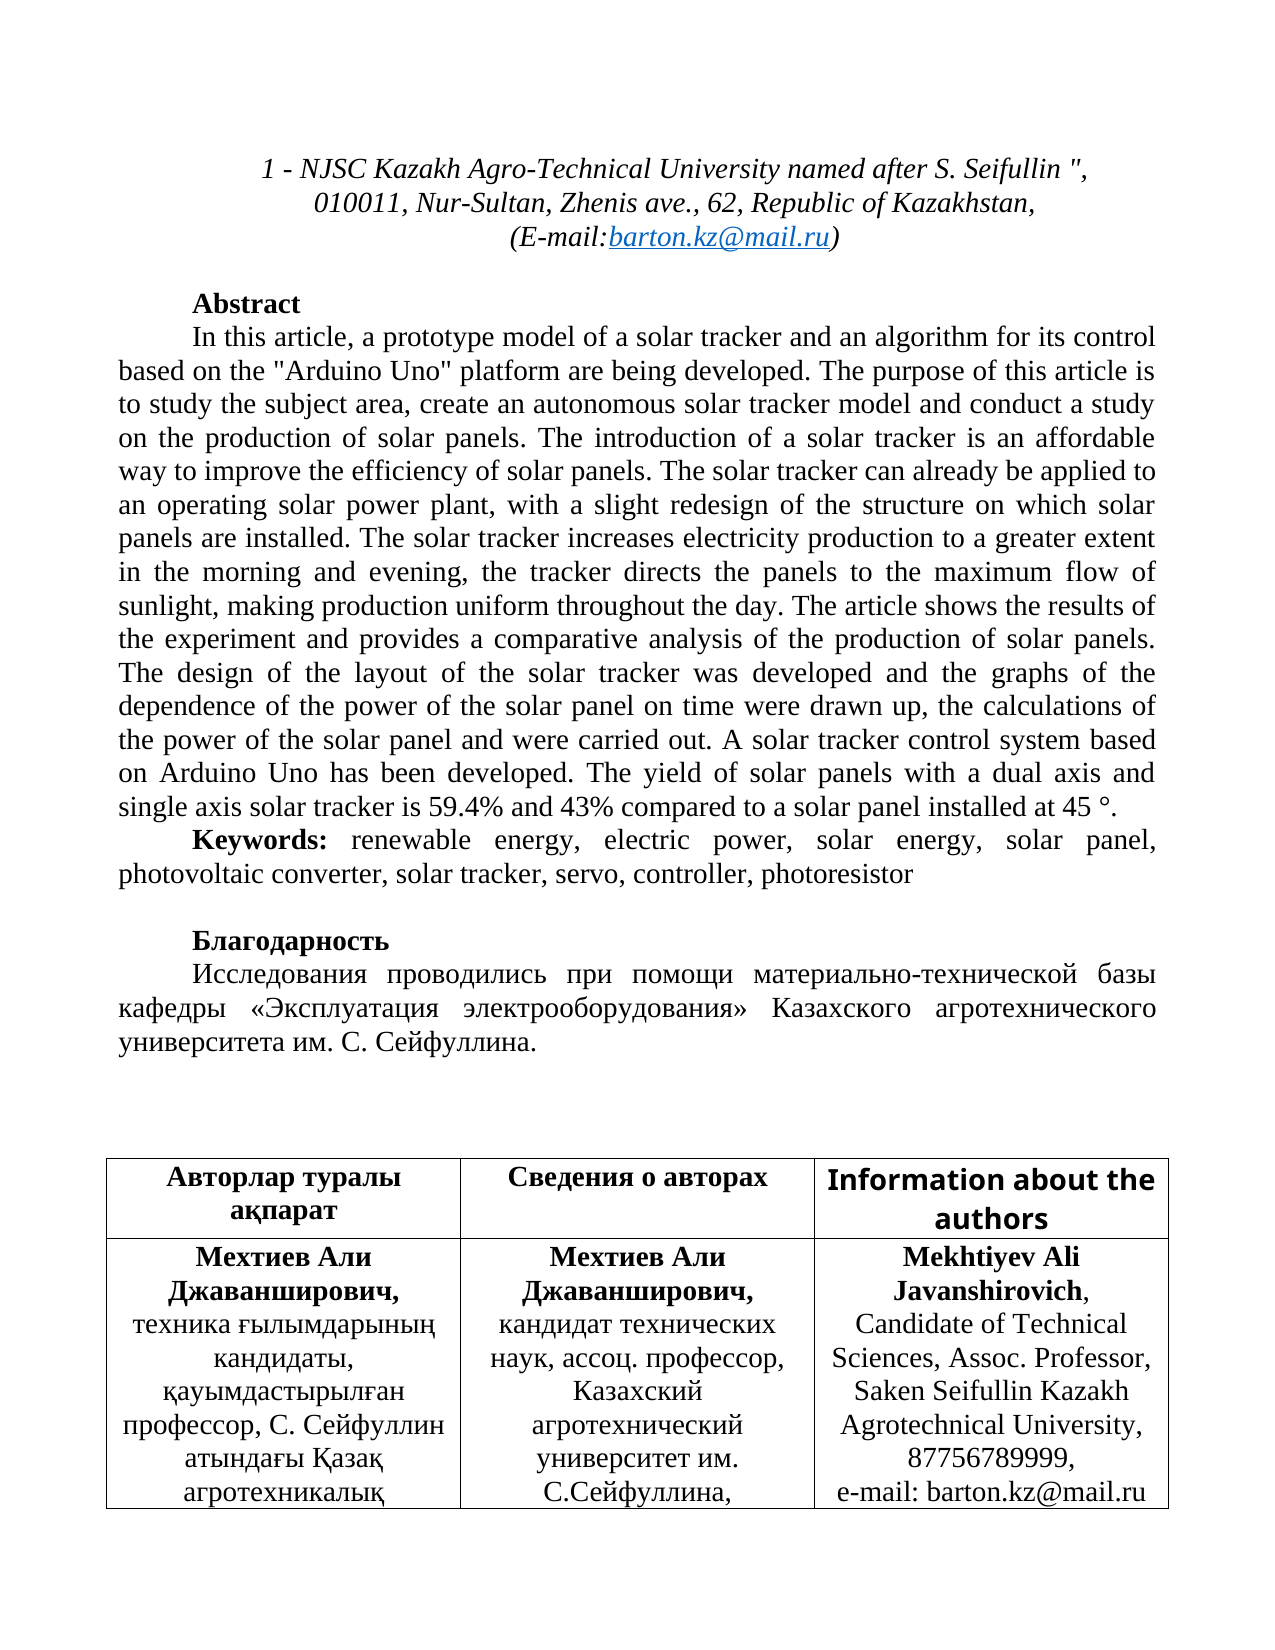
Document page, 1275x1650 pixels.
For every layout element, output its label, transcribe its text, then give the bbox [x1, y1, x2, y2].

table_header Сведения о авторах [461, 1159, 814, 1238]
text Благодарность [118, 923, 1157, 957]
text (E-mail:barton.kz@mail.ru) [118, 219, 1157, 252]
text 010011, Nur-Sultan, Zhenis ave., 62, Republic of Kazakhstan, [118, 185, 1157, 219]
text 1 - NJSC Kazakh Agro-Technical University named after S. Seifullin ", [118, 152, 1157, 185]
text In this article, a prototype model of a solar tracker and an algorithm for its control based on the "Arduino Uno" platform are being developed. The purpose of this article is to study the subject area, create an autonomous solar tracker model and conduct a study on the production of solar panels. The introduction of a solar tracker is an affordable way to improve the efficiency of solar panels. The solar tracker can already be applied to an operating solar power plant, with a slight redesign of the structure on which solar panels are installed. The solar tracker increases electricity production to a greater extent in the morning and evening, the tracker directs the panels to the maximum flow of sunlight, making production uniform throughout the day. The article shows the results of the experiment and provides a comparative analysis of the production of solar panels. The design of the layout of the solar tracker was developed and the graphs of the dependence of the power of the solar panel on time were drawn up, the calculations of the power of the solar panel and were carried out. A solar tracker control system based on Arduino Uno has been developed. The yield of solar panels with a dual axis and single axis solar tracker is 59.4% and 43% compared to a solar panel installed at 45 °. [118, 319, 1157, 822]
text Abstract [118, 286, 1157, 319]
text Keywords: renewable energy, electric power, solar energy, solar panel, photovoltaic converter, solar tracker, servo, controller, photoresistor [118, 822, 1157, 889]
table_header Авторлар туралы ақпарат [107, 1159, 460, 1238]
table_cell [461, 1239, 814, 1508]
table_header Information about the authors [815, 1159, 1168, 1238]
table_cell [107, 1239, 460, 1508]
text Исследования проводились при помощи материально-технической базы кафедры «Эксплуатация электрооборудования» Казахского агротехнического университета им. С. Сейфуллина. [118, 957, 1157, 1057]
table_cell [815, 1239, 1168, 1508]
